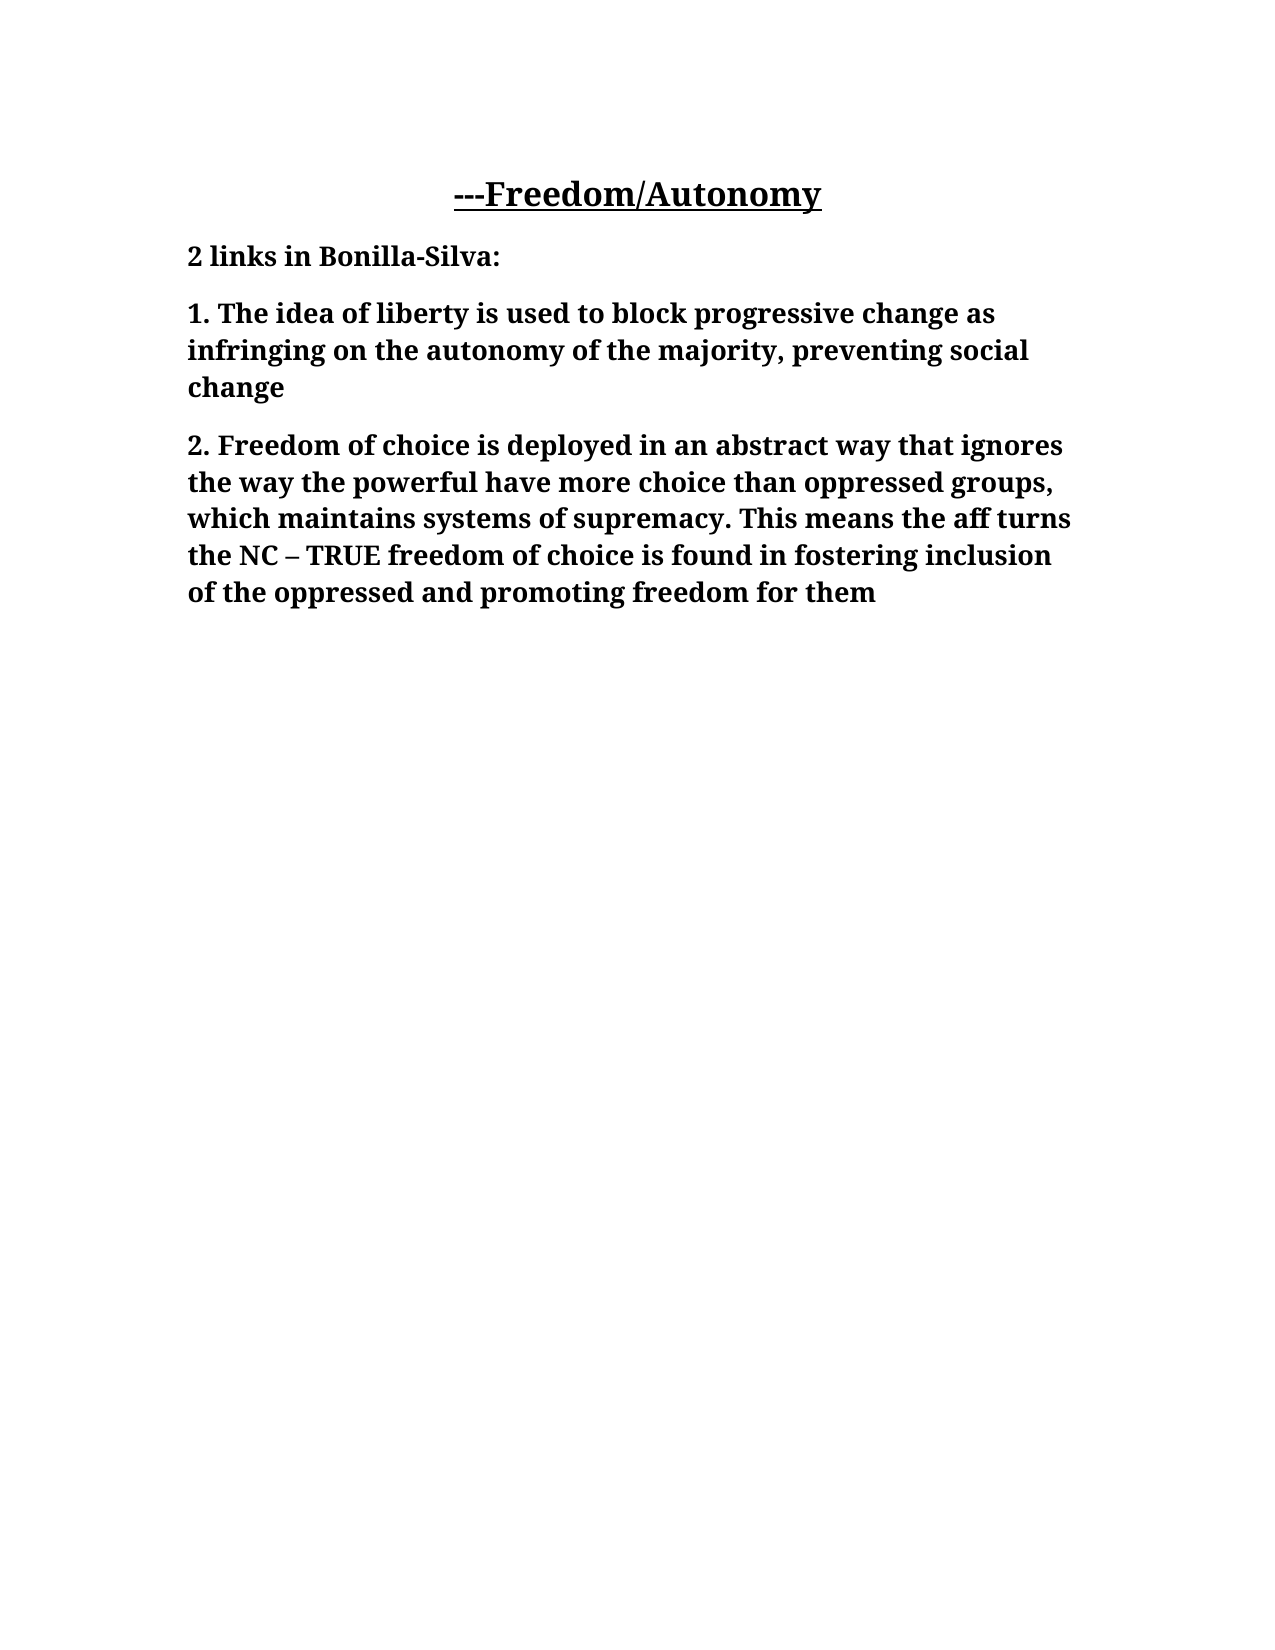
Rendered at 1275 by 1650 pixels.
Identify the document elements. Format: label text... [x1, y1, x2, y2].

subtitle 2. Freedom of choice is deployed in an abstract way that ignores the way the powerful have more choice than oppressed groups, which maintains systems of supremacy. This means the aff turns the NC – TRUE freedom of choice is found in fostering inclusion of the oppressed and promoting freedom for them [187, 426, 1087, 611]
subtitle 2 links in Bonilla-Silva: [187, 237, 1087, 274]
subtitle ---Freedom/Autonomy [187, 171, 1087, 216]
subtitle 1. The idea of liberty is used to block progressive change as infringing on the autonomy of the majority, preventing social change [187, 295, 1087, 405]
